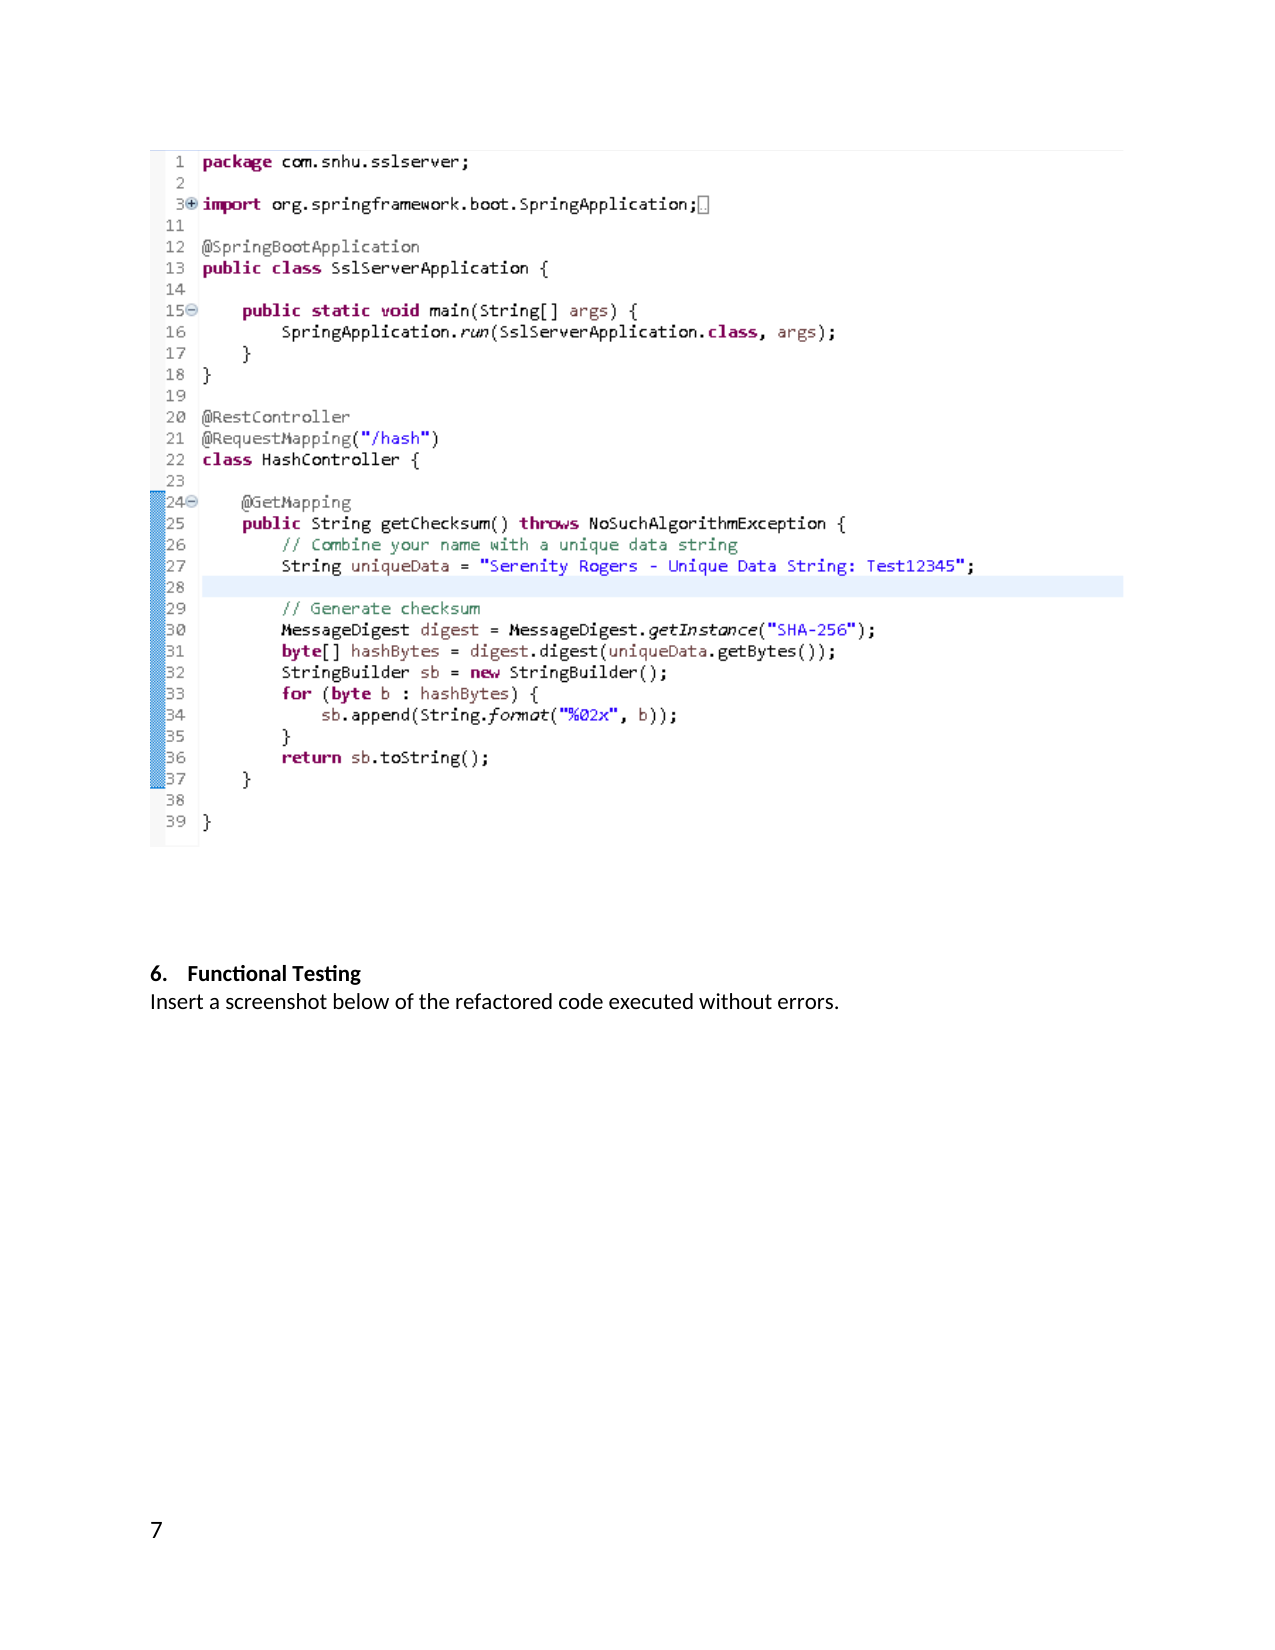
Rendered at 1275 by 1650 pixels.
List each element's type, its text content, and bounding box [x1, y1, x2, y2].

text Insert a screenshot below of the refactored code executed without errors. [150, 987, 1125, 1015]
picture [150, 150, 1124, 847]
subtitle Functional Testing [150, 959, 1125, 987]
